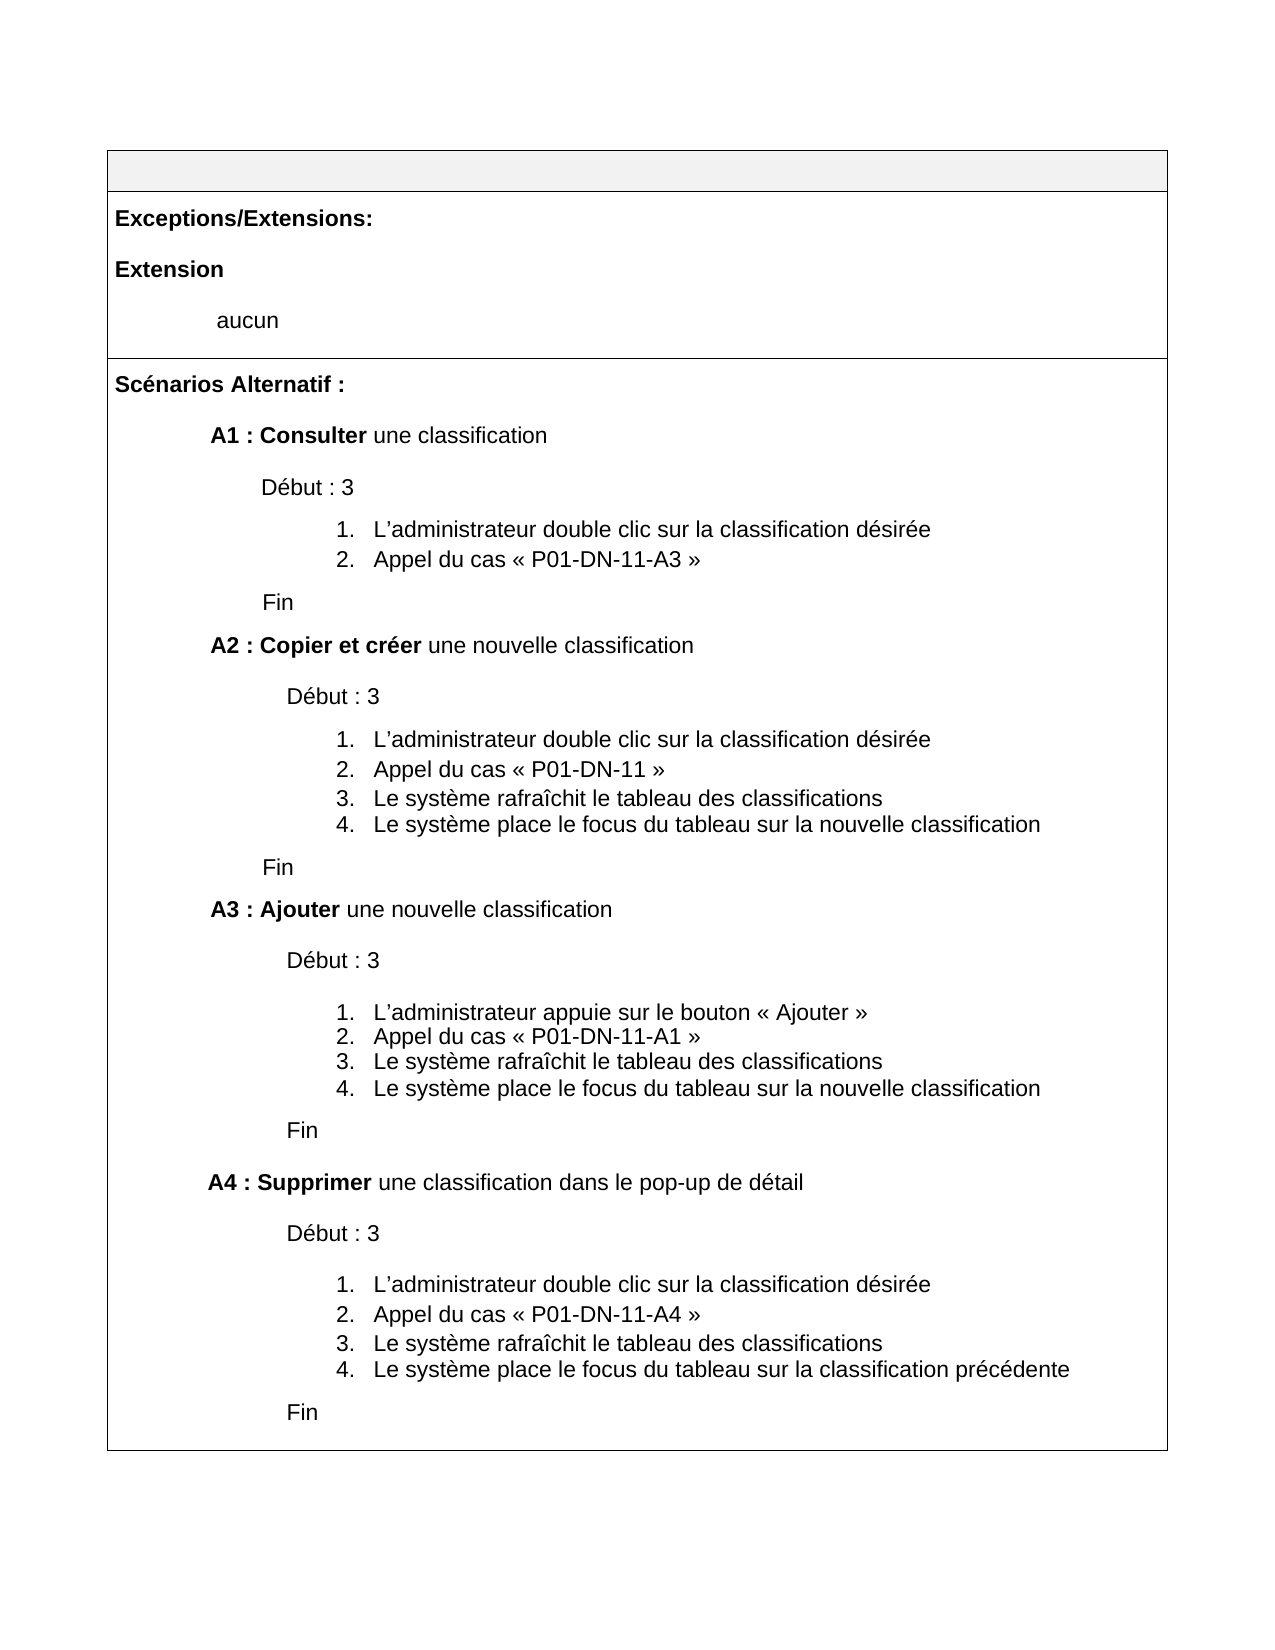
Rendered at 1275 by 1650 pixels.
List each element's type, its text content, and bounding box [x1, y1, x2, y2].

table_cell Exceptions/Extensions: Extension aucun [108, 192, 1167, 358]
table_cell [108, 359, 1167, 1450]
table_cell [108, 151, 1167, 191]
